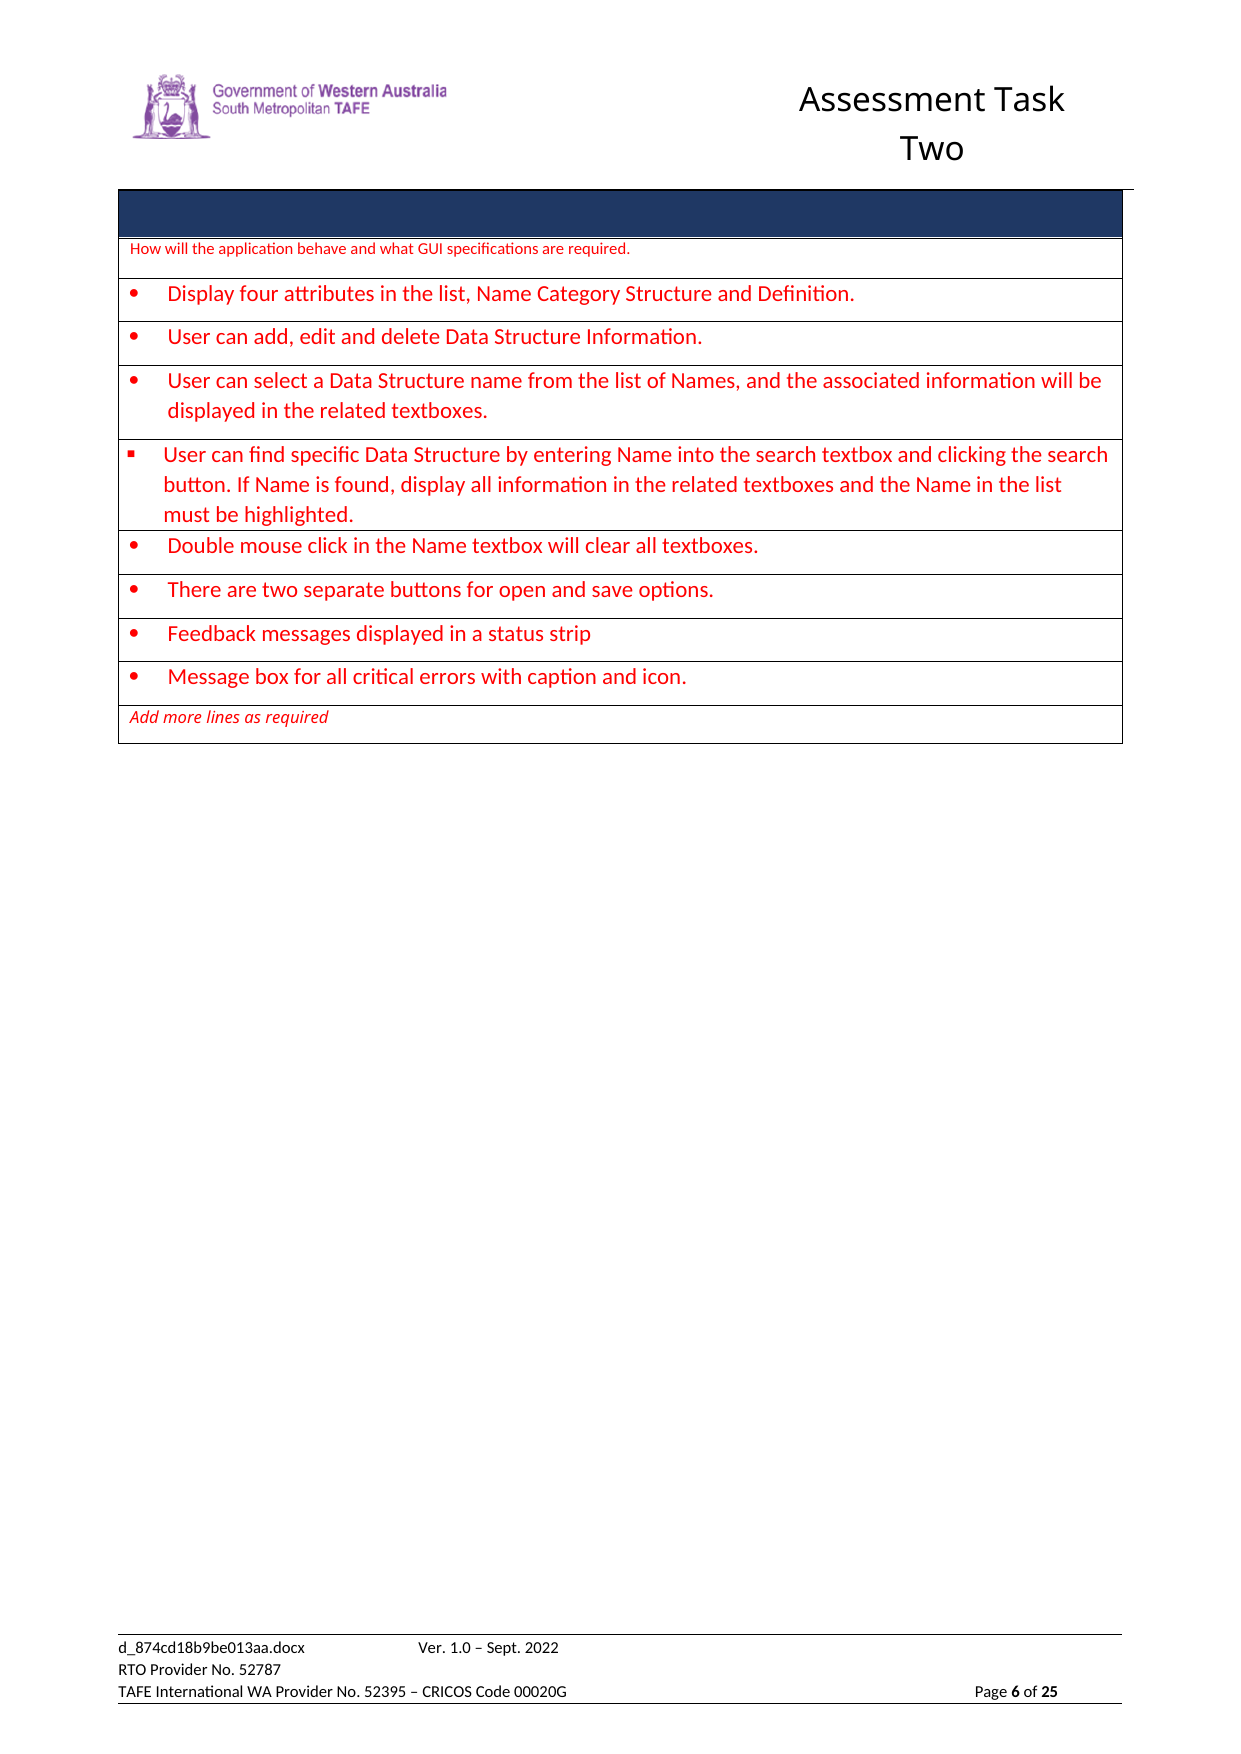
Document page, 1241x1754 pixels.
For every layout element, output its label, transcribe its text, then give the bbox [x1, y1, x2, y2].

table_cell User can add, edit and delete Data Structure Information. [119, 322, 1122, 365]
table_cell User can select a Data Structure name from the list of Names, and the associated information will be displayed in the related textboxes. [119, 366, 1122, 439]
table_cell Feedback messages displayed in a status strip [119, 619, 1122, 661]
picture [132, 74, 447, 139]
table_cell Display four attributes in the list, Name Category Structure and Definition. [119, 279, 1122, 321]
table_cell Double mouse click in the Name textbox will clear all textboxes. [119, 531, 1122, 574]
table_cell Message box for all critical errors with caption and icon. [119, 662, 1122, 705]
table_cell How will the application behave and what GUI specifications are required. [119, 239, 1122, 278]
table_cell Add more lines as required [119, 706, 1122, 743]
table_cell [119, 191, 1122, 237]
table_cell There are two separate buttons for open and save options. [119, 575, 1122, 618]
table_cell User can find specific Data Structure by entering Name into the search textbox and clicking the search button. If Name is found, display all information in the related textboxes and the Name in the list must be highlighted. [119, 440, 1122, 530]
